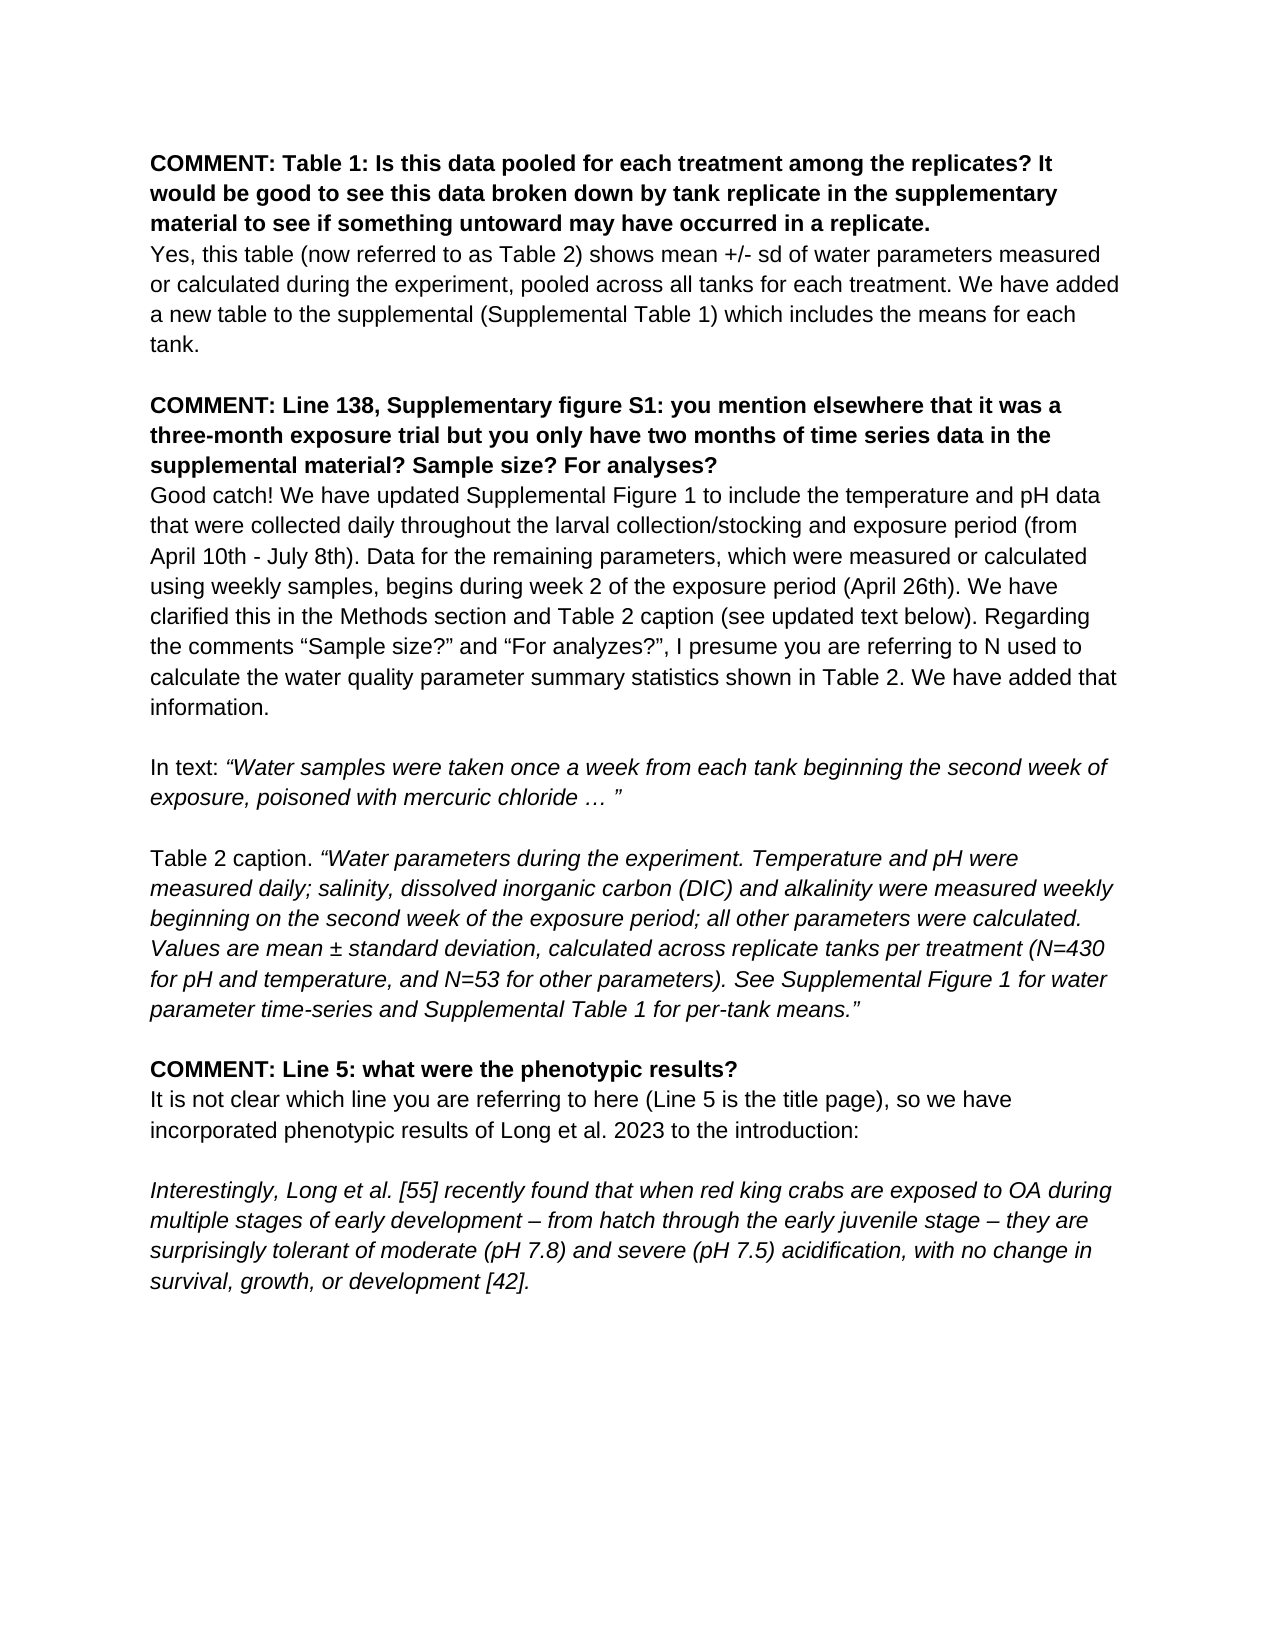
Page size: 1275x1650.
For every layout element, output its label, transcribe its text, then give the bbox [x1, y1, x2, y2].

text Good catch! We have updated Supplemental Figure 1 to include the temperature and pH data that were collected daily throughout the larval collection/stocking and exposure period (from April 10th - July 8th). Data for the remaining parameters, which were measured or calculated using weekly samples, begins during week 2 of the exposure period (April 26th). We have clarified this in the Methods section and Table 2 caption (see updated text below). Regarding the comments “Sample size?” and “For analyzes?”, I presume you are referring to N used to calculate the water quality parameter summary statistics shown in Table 2. We have added that information. [150, 482, 1125, 720]
text Yes, this table (now referred to as Table 2) shows mean +/- sd of water parameters measured or calculated during the experiment, pooled across all tanks for each treatment. We have added a new table to the supplemental (Supplemental Table 1) which includes the means for each tank. [150, 241, 1125, 358]
text COMMENT: Table 1: Is this data pooled for each treatment among the replicates? It would be good to see this data broken down by tank replicate in the supplementary material to see if something untoward may have occurred in a replicate. [150, 150, 1125, 237]
text COMMENT: Line 138, Supplementary figure S1: you mention elsewhere that it was a three-month exposure trial but you only have two months of time series data in the supplemental material? Sample size? For analyses? [150, 392, 1125, 478]
text In text: “Water samples were taken once a week from each tank beginning the second week of exposure, poisoned with mercuric chloride … ” [150, 754, 1125, 811]
text Interestingly, Long et al. [55] recently found that when red king crabs are exposed to OA during multiple stages of early development – from hatch through the early juvenile stage – they are surprisingly tolerant of moderate (pH 7.8) and severe (pH 7.5) acidification, with no change in survival, growth, or development [42]. [150, 1177, 1125, 1294]
text It is not clear which line you are referring to here (Line 5 is the title page), so we have incorporated phenotypic results of Long et al. 2023 to the introduction: [150, 1086, 1125, 1143]
text COMMENT: Line 5: what were the phenotypic results? [150, 1056, 1125, 1083]
text Table 2 caption. “Water parameters during the experiment. Temperature and pH were measured daily; salinity, dissolved inorganic carbon (DIC) and alkalinity were measured weekly beginning on the second week of the exposure period; all other parameters were calculated. Values are mean ± standard deviation, calculated across replicate tanks per treatment (N=430 for pH and temperature, and N=53 for other parameters). See Supplemental Figure 1 for water parameter time-series and Supplemental Table 1 for per-tank means.” [150, 845, 1125, 1022]
